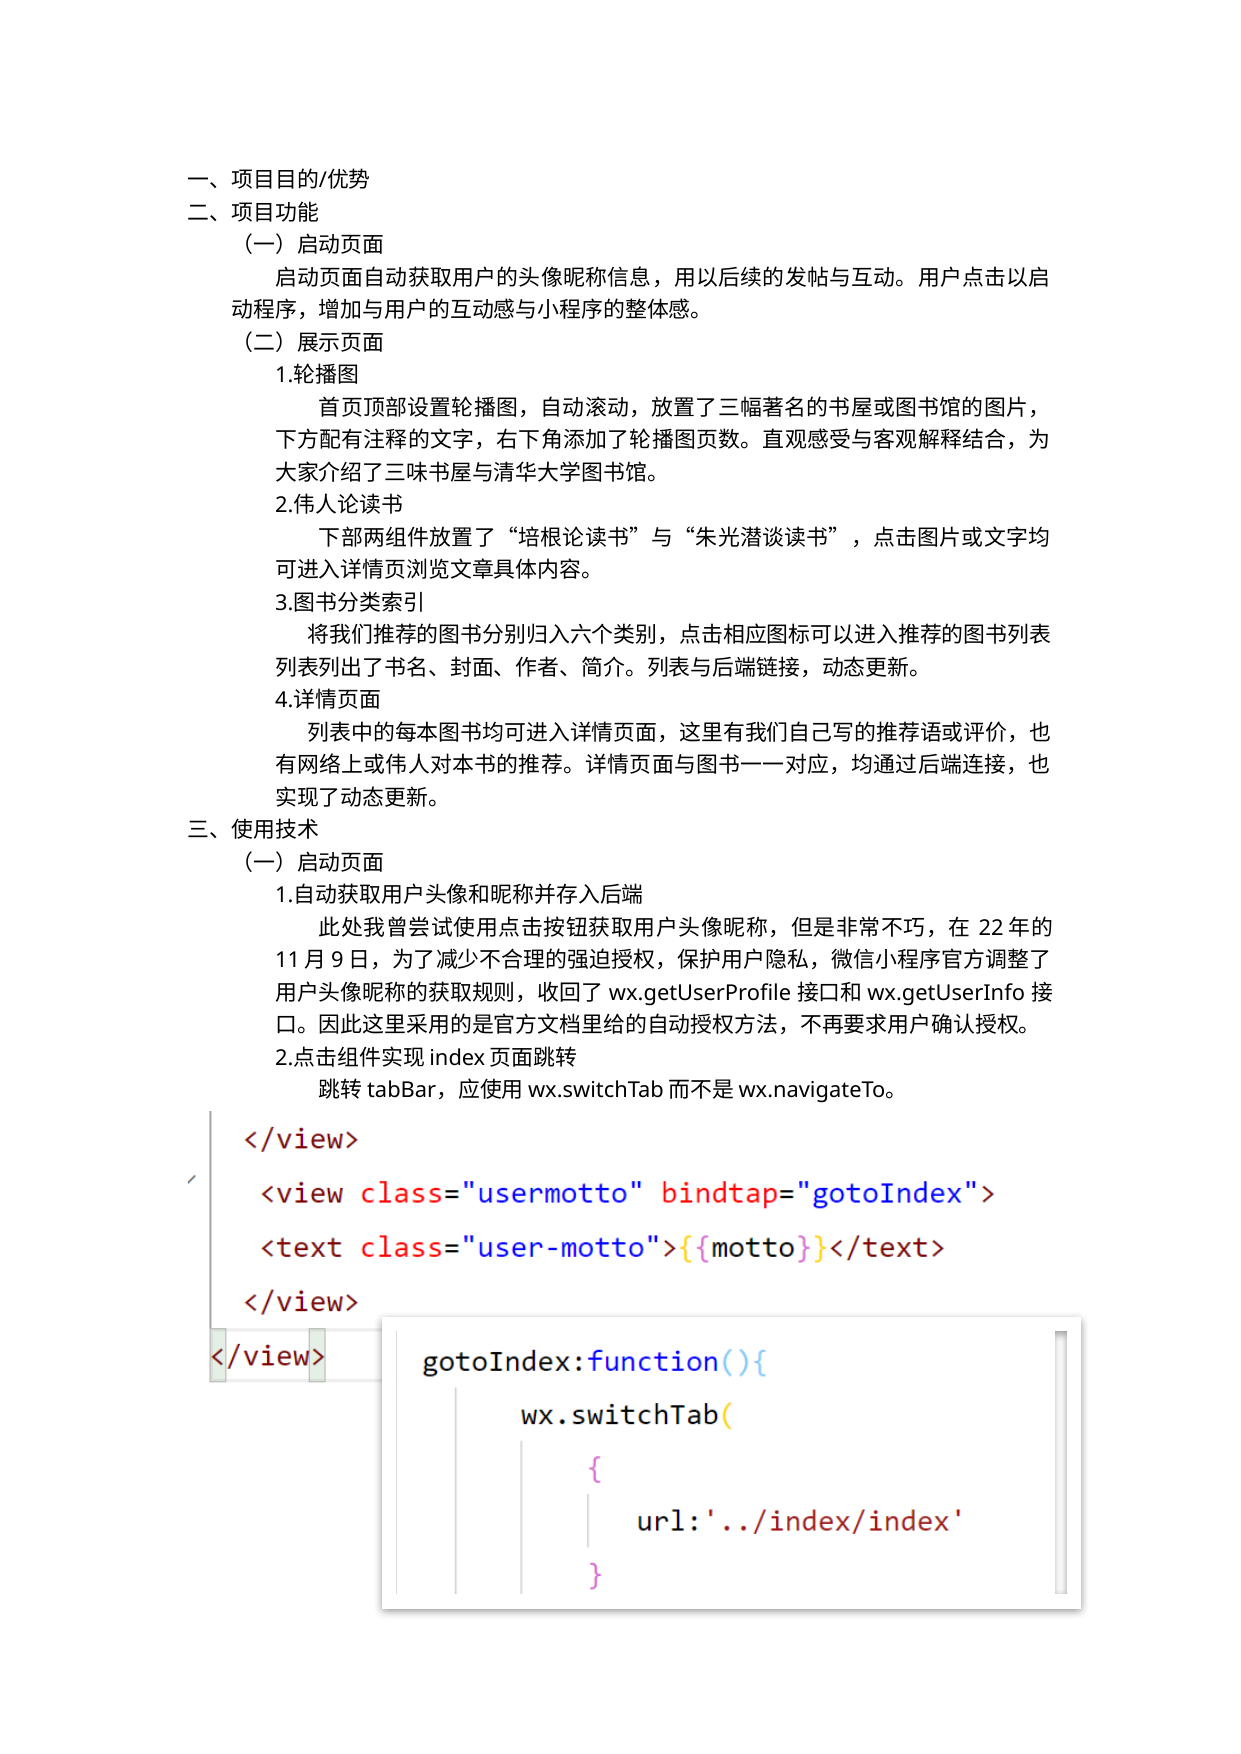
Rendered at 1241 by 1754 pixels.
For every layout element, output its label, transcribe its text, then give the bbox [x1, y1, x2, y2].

text 1.自动获取用户头像和昵称并存入后端 [187, 877, 1053, 909]
text 将我们推荐的图书分别归入六个类别，点击相应图标可以进入推荐的图书列表。列表列出了书名、封面、作者、简介。列表与后端链接，动态更新。 [275, 617, 1053, 682]
text 二、项目功能 [187, 194, 1053, 227]
text 启动页面自动获取用户的头像昵称信息，用以后续的发帖与互动。用户点击以启动程序，增加与用户的互动感与小程序的整体感。 [231, 259, 1053, 324]
text 下部两组件放置了“培根论读书”与“朱光潜谈读书”，点击图片或文字均可进入详情页浏览文章具体内容。 [275, 519, 1053, 584]
text 列表中的每本图书均可进入详情页面，这里有我们自己写的推荐语或评价，也有网络上或伟人对本书的推荐。详情页面与图书一一对应，均通过后端连接，也实现了动态更新。 [275, 714, 1053, 812]
text （二）展示页面 [187, 324, 1053, 357]
text （一）启动页面 [187, 844, 1053, 877]
text 2.伟人论读书 [187, 487, 1053, 519]
text 首页顶部设置轮播图，自动滚动，放置了三幅著名的书屋或图书馆的图片，下方配有注释的文字，右下角添加了轮播图页数。直观感受与客观解释结合，为大家介绍了三味书屋与清华大学图书馆。 [275, 389, 1053, 487]
text 三、使用技术 [187, 812, 1053, 844]
picture [187, 1111, 1053, 1405]
text 4.详情页面 [187, 682, 1053, 714]
text 跳转tabBar，应使用wx.switchTab而不是wx.navigateTo。 [187, 1072, 1053, 1104]
picture [396, 1331, 1055, 1594]
text 此处我曾尝试使用点击按钮获取用户头像昵称，但是非常不巧，在22年的11月9日，为了减少不合理的强迫授权，保护用户隐私，微信小程序官方调整了用户头像昵称的获取规则，收回了wx.getUserProfile 接口和wx.getUserInfo 接口。因此这里采用的是官方文档里给的自动授权方法，不再要求用户确认授权。 [275, 909, 1053, 1039]
text 2.点击组件实现index页面跳转 [187, 1039, 1053, 1072]
text 1.轮播图 [187, 357, 1053, 389]
text （一）启动页面 [187, 227, 1053, 259]
text 3.图书分类索引 [187, 584, 1053, 617]
text 一、项目目的/优势 [187, 162, 1053, 194]
